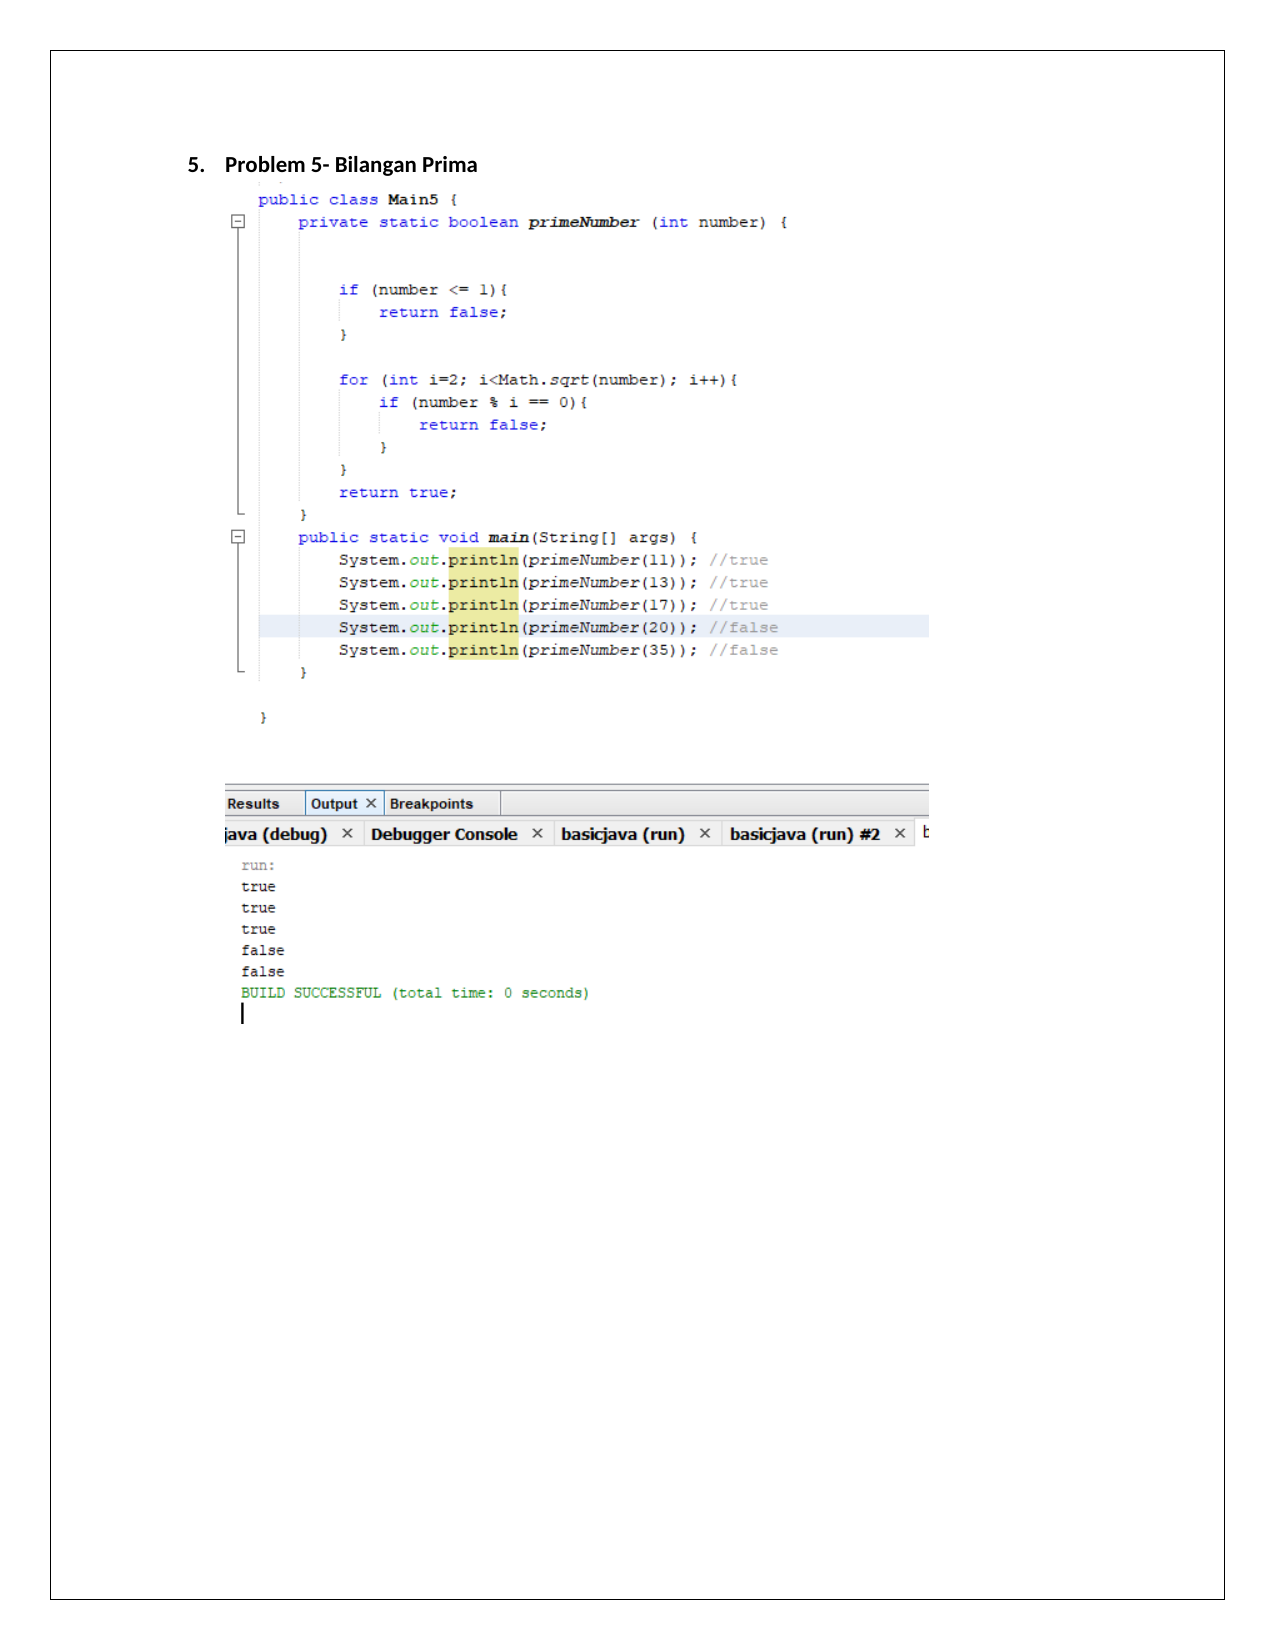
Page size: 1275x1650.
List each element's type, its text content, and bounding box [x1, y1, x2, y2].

list Problem 5- Bilangan Prima [187, 150, 1125, 178]
picture [225, 182, 929, 1024]
